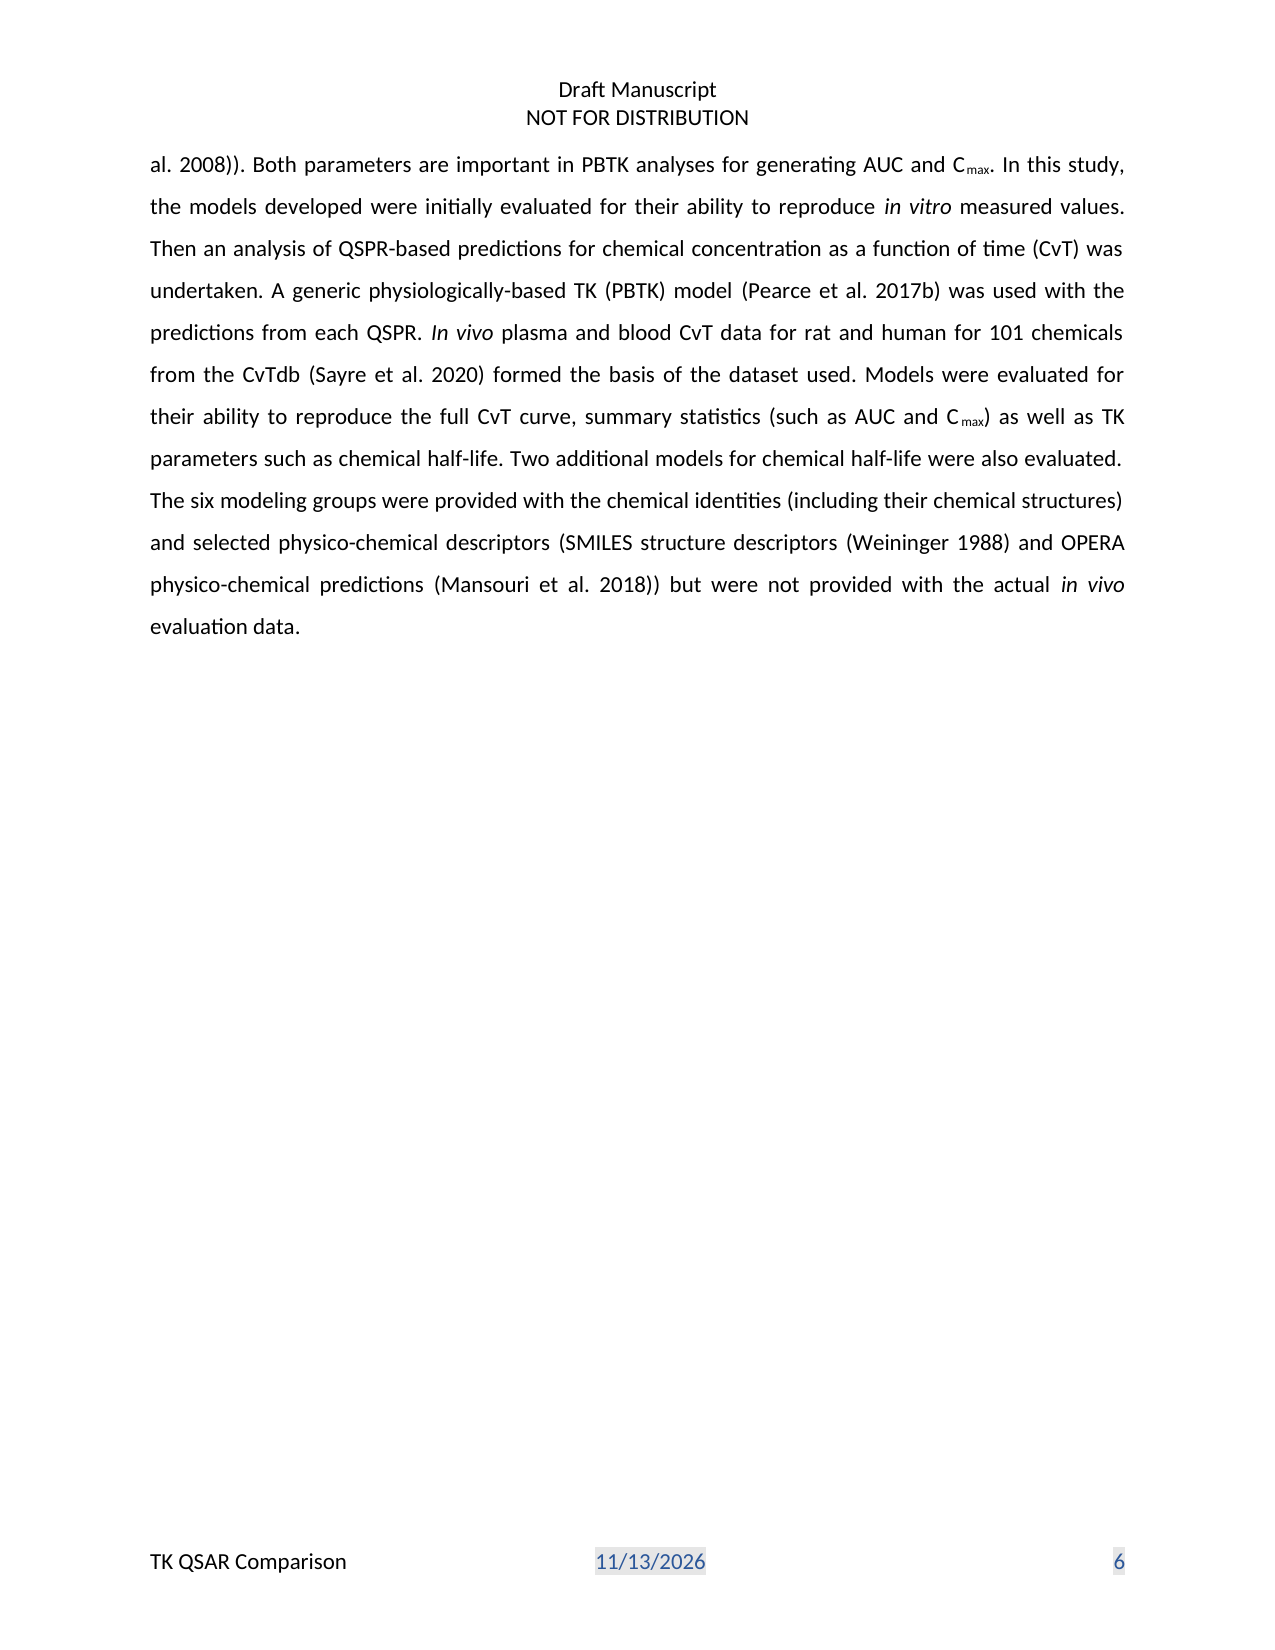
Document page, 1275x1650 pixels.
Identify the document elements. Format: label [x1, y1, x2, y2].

text [150, 150, 1125, 640]
